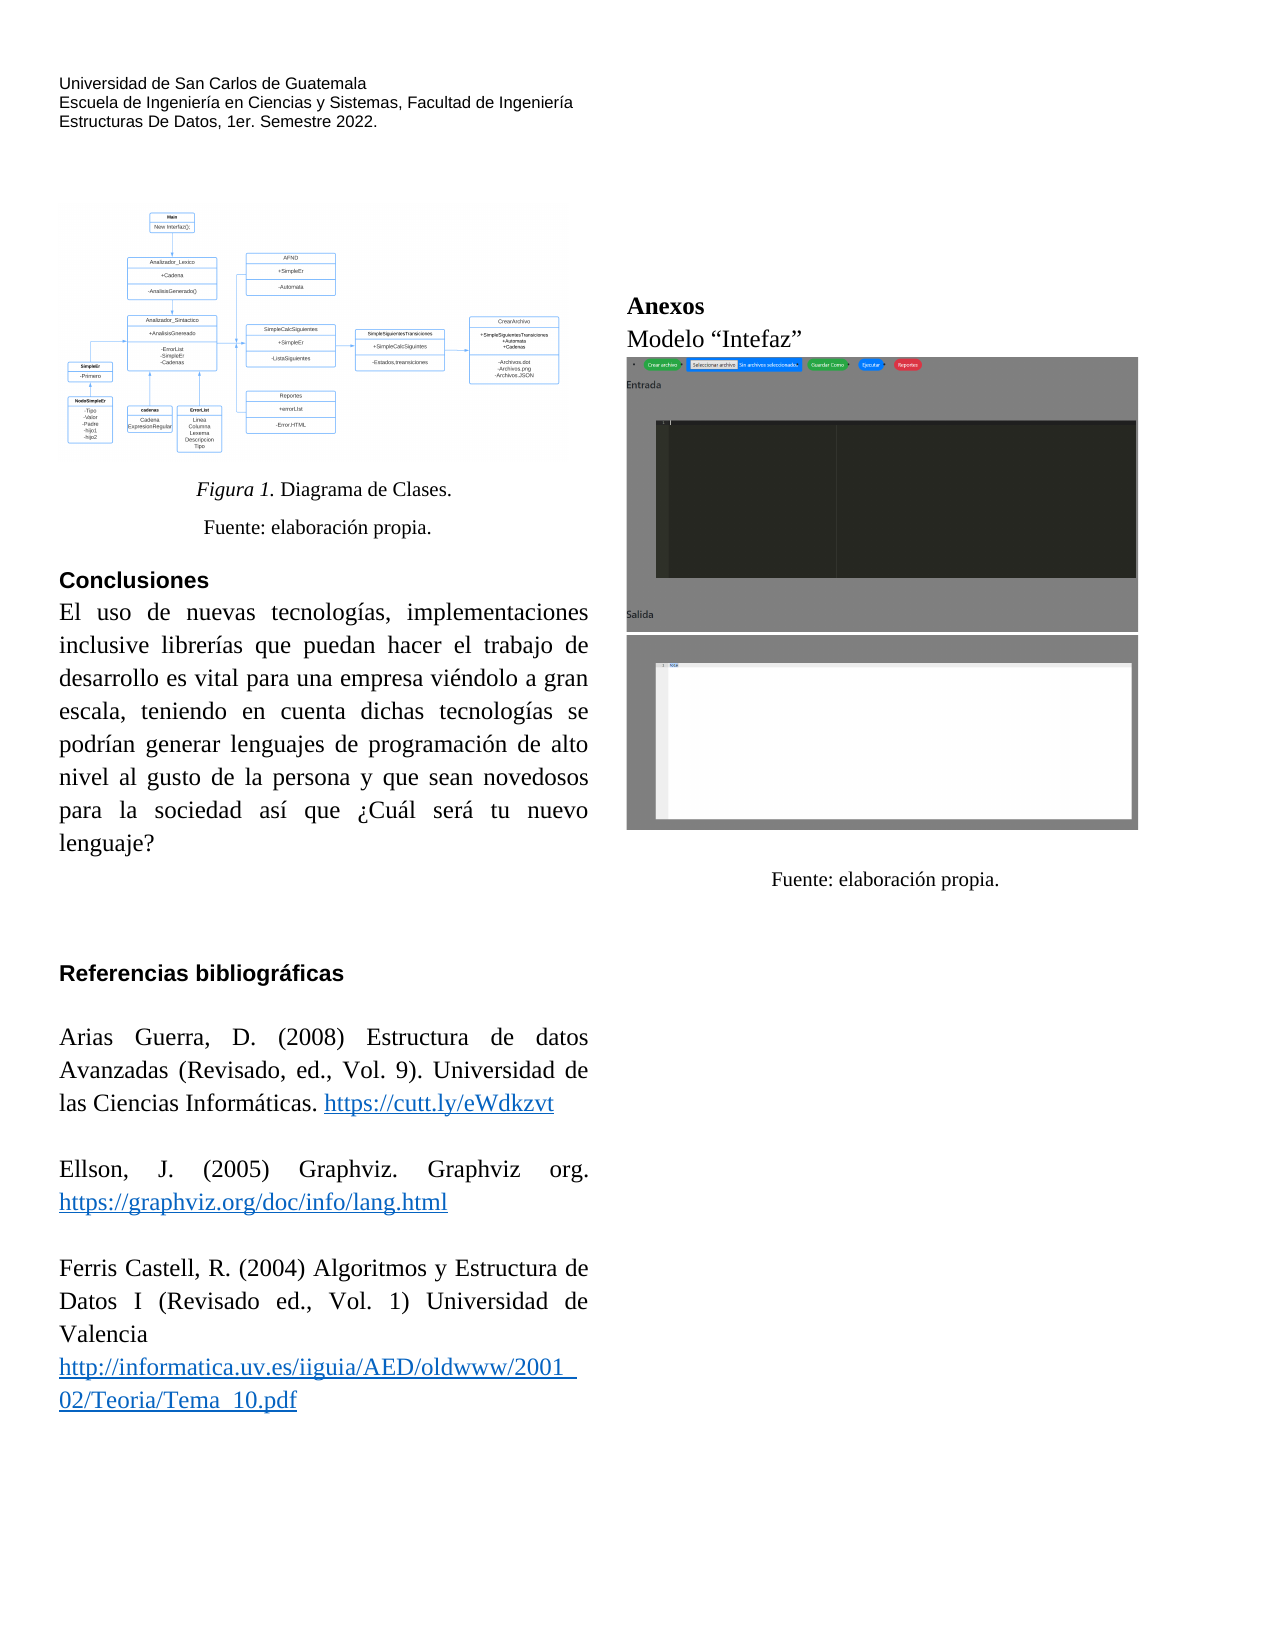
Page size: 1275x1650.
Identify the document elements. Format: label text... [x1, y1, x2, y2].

text Fuente: elaboración propia. [614, 867, 1157, 891]
text Ferris Castell, R. (2004) Algoritmos y Estructura de Datos I (Revisado ed., Vol. 1) Universidad de Valencia http://informatica.uv.es/iiguia/AED/oldwww/2001_02/Teoria/Tema_10.pdf [59, 1253, 589, 1414]
text Figura 1. Diagrama de Clases. [59, 477, 589, 501]
text El uso de nuevas tecnologías, implementaciones inclusive librerías que puedan hacer el trabajo de desarrollo es vital para una empresa viéndolo a gran escala, teniendo en cuenta dichas tecnologías se podrían generar lenguajes de programación de alto nivel al gusto de la persona y que sean novedosos para la sociedad así que ¿Cuál será tu nuevo lenguaje? [59, 597, 589, 857]
text Conclusiones [59, 567, 589, 593]
picture [58, 203, 569, 462]
text Fuente: elaboración propia. [46, 515, 589, 539]
text Anexos [627, 291, 1157, 320]
text Ellson, J. (2005) Graphviz. Graphviz org. https://graphviz.org/doc/info/lang.html [59, 1154, 589, 1216]
text Referencias bibliográficas [59, 959, 589, 986]
text Arias Guerra, D. (2008) Estructura de datos Avanzadas (Revisado, ed., Vol. 9). Universidad de las Ciencias Informáticas. https://cutt.ly/eWdkzvt [59, 1022, 589, 1117]
picture [626, 635, 1139, 830]
text Modelo “Intefaz” [627, 324, 1157, 353]
picture [626, 357, 1139, 632]
